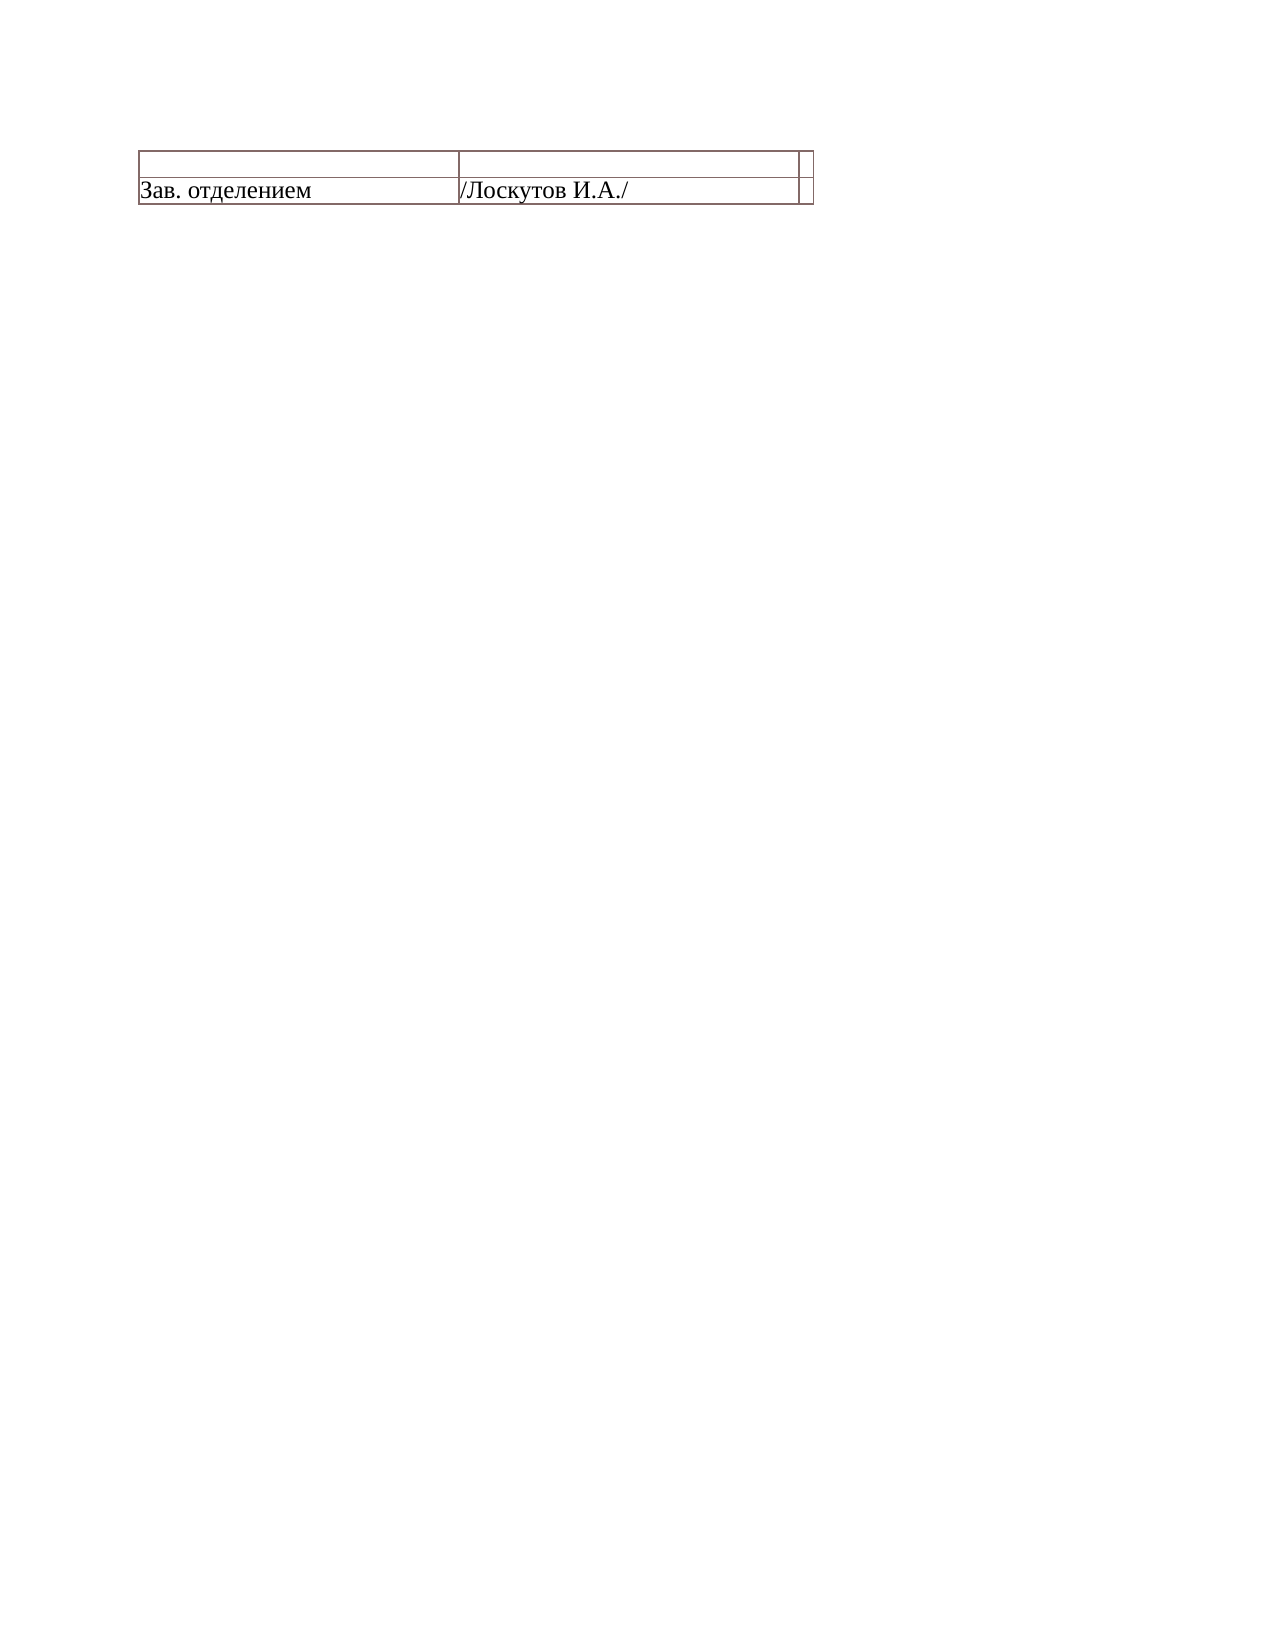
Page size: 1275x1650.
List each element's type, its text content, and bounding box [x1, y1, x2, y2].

table_cell Зав. отделением [140, 178, 458, 203]
table_cell [460, 152, 798, 177]
table_cell [800, 152, 813, 177]
table_cell [800, 178, 813, 203]
table_cell /Лоскутов И.А./ [460, 178, 798, 203]
table_cell [140, 152, 458, 177]
